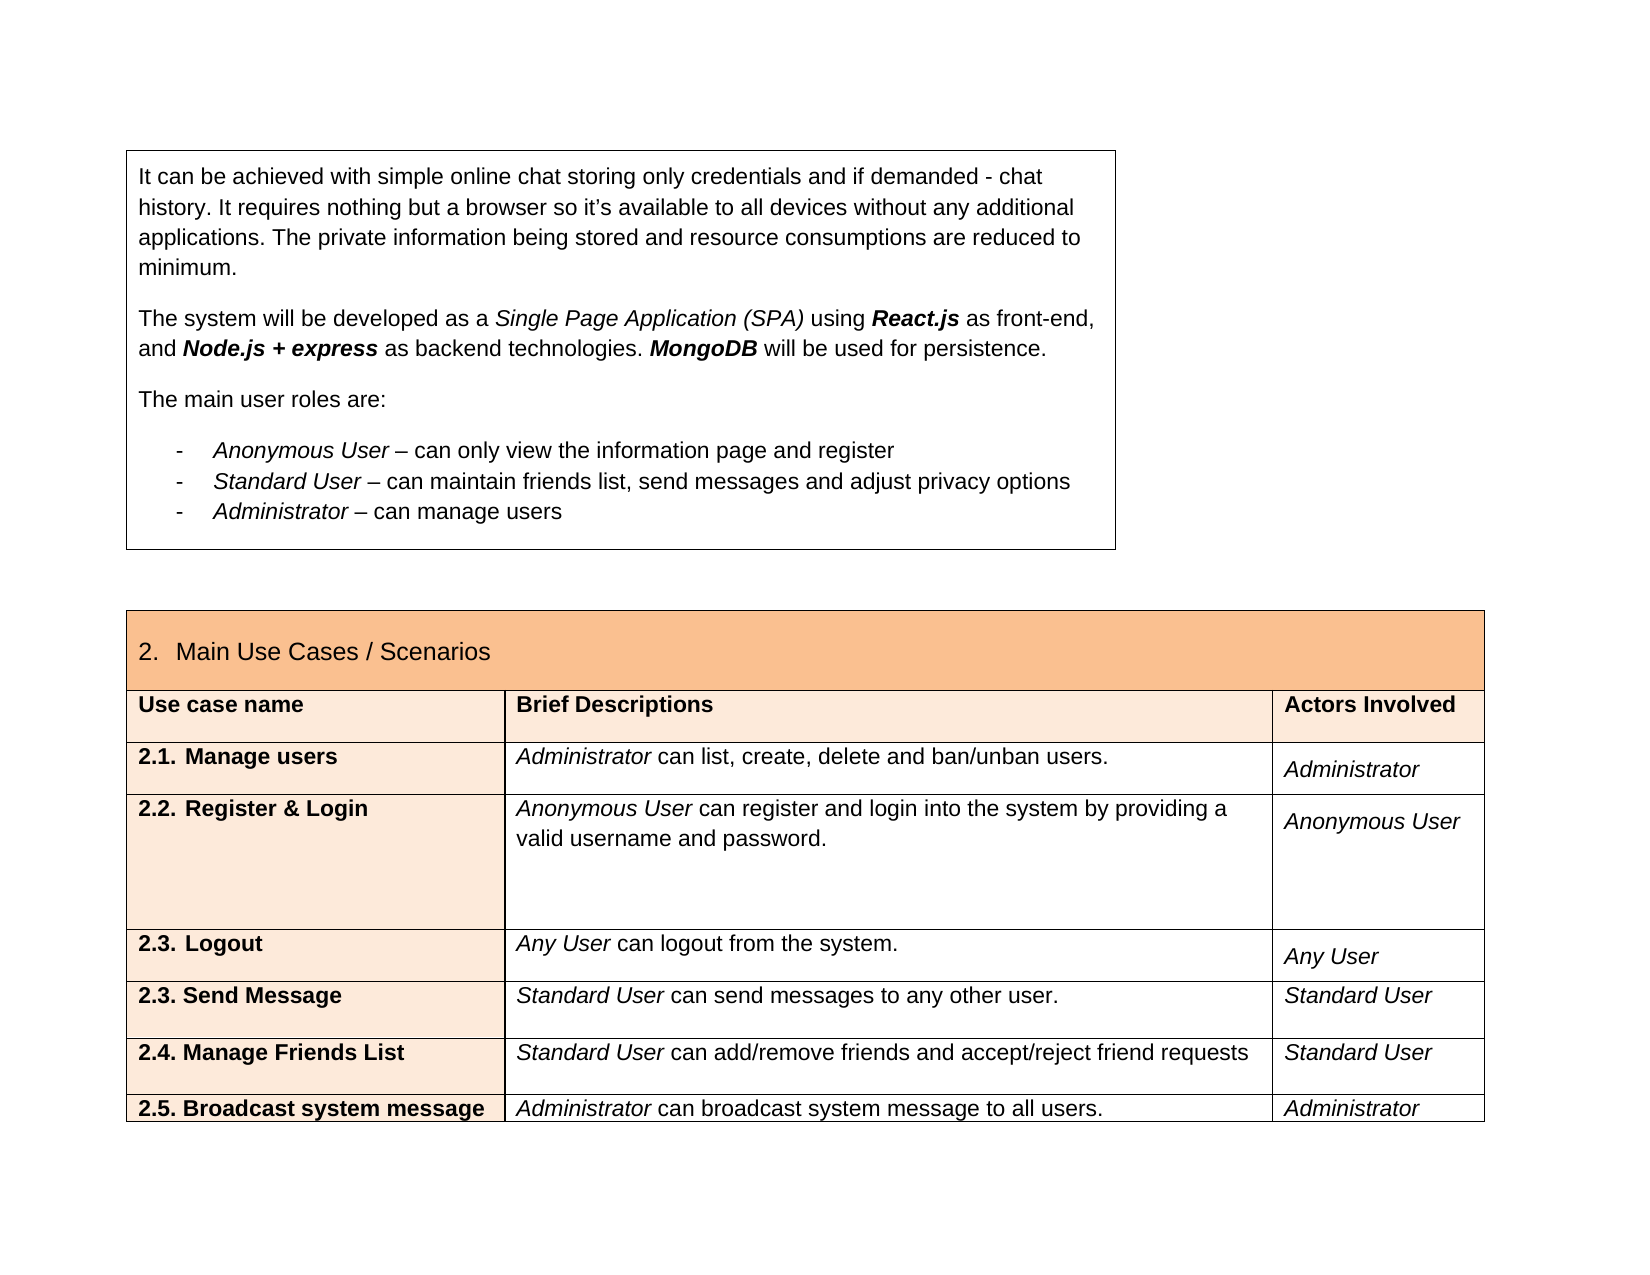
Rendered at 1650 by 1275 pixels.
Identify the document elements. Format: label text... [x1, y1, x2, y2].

table_cell Use case name [127, 691, 504, 742]
table_cell Any User [1273, 930, 1484, 981]
table_cell Standard User [1273, 1039, 1484, 1094]
table_cell Actors Involved [1273, 691, 1484, 742]
table_cell Anonymous User can register and login into the system by providing a valid username and password. [506, 795, 1272, 929]
table_cell Standard User can send messages to any other user. [506, 982, 1272, 1037]
table_cell Any User can logout from the system. [506, 930, 1272, 981]
table_cell 2.4. Manage Friends List [127, 1039, 504, 1094]
table_cell Logout [127, 930, 504, 981]
table_cell Anonymous User [1273, 795, 1484, 929]
table_cell Administrator can list, create, delete and ban/unban users. [506, 743, 1272, 794]
table_cell Standard User [1273, 982, 1484, 1037]
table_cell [127, 151, 1115, 549]
table_cell Manage users [127, 743, 504, 794]
table_header Main Use Cases / Scenarios [127, 611, 1484, 690]
table_cell Administrator [1273, 1095, 1484, 1121]
table_cell 2.3. Send Message [127, 982, 504, 1037]
table_cell Administrator [1273, 743, 1484, 794]
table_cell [506, 1095, 1272, 1121]
table_cell Standard User can add/remove friends and accept/reject friend requests [506, 1039, 1272, 1094]
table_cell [127, 1095, 504, 1121]
table_cell Brief Descriptions [506, 691, 1272, 742]
table_cell Register & Login [127, 795, 504, 929]
